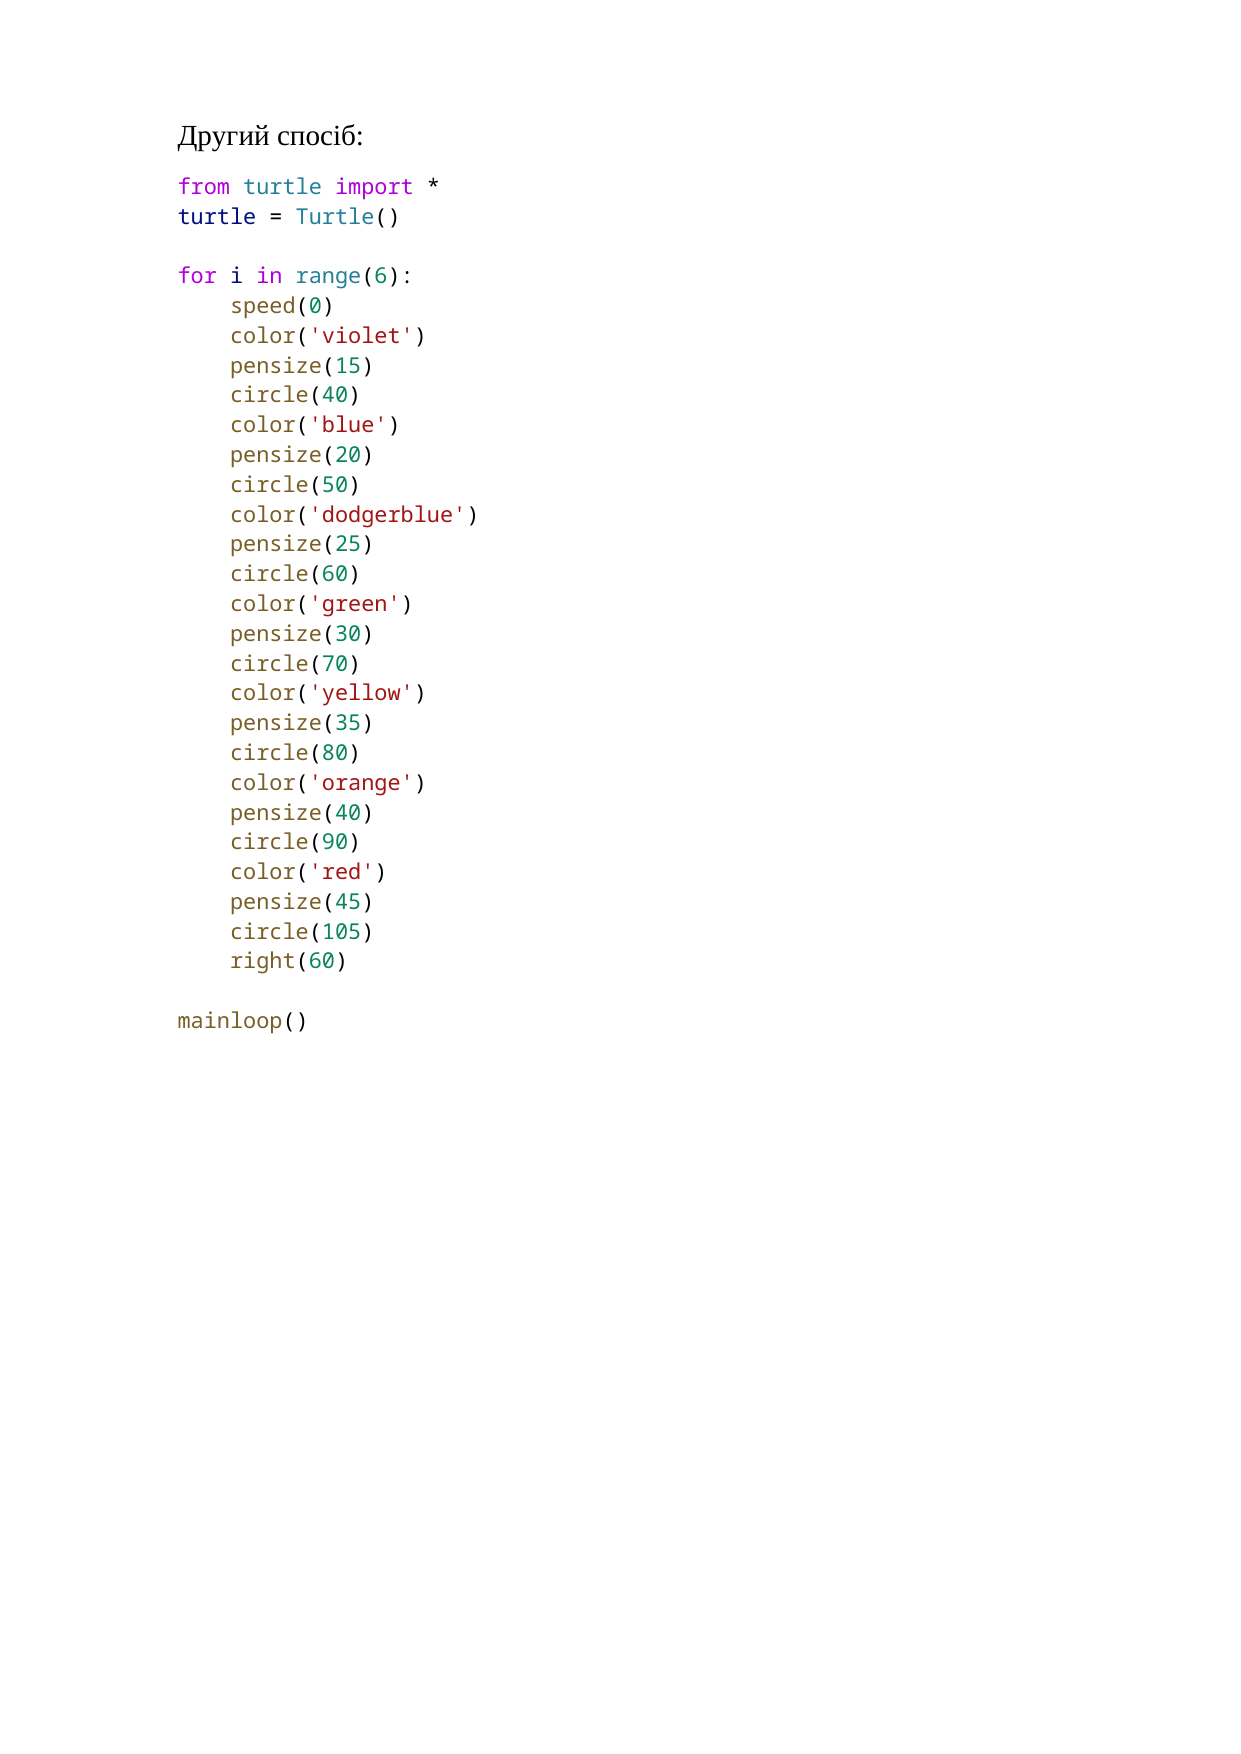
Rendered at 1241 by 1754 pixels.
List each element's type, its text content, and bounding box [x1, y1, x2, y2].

text color('red') [177, 856, 1152, 886]
text color('dodgerblue') [177, 499, 1152, 528]
text pensize(20) [177, 439, 1152, 469]
text from turtle import * [177, 171, 1152, 201]
text circle(105) [177, 916, 1152, 946]
text circle(50) [177, 469, 1152, 499]
text color('violet') [177, 320, 1152, 350]
text circle(80) [177, 737, 1152, 767]
text color('orange') [177, 767, 1152, 797]
text mainloop() [177, 1005, 1152, 1035]
text speed(0) [177, 290, 1152, 320]
text pensize(40) [177, 797, 1152, 826]
text circle(40) [177, 379, 1152, 409]
text turtle = Turtle() [177, 201, 1152, 231]
text pensize(35) [177, 707, 1152, 737]
text color('blue') [177, 409, 1152, 439]
text color('yellow') [177, 677, 1152, 707]
text circle(60) [177, 558, 1152, 588]
text right(60) [177, 946, 1152, 975]
text Другий спосіб: [177, 118, 1152, 152]
text color('green') [177, 588, 1152, 618]
text pensize(30) [177, 618, 1152, 648]
text for i in range(6): [177, 260, 1152, 290]
text pensize(45) [177, 886, 1152, 916]
text circle(70) [177, 648, 1152, 677]
text pensize(25) [177, 528, 1152, 558]
text circle(90) [177, 826, 1152, 856]
text pensize(15) [177, 350, 1152, 379]
